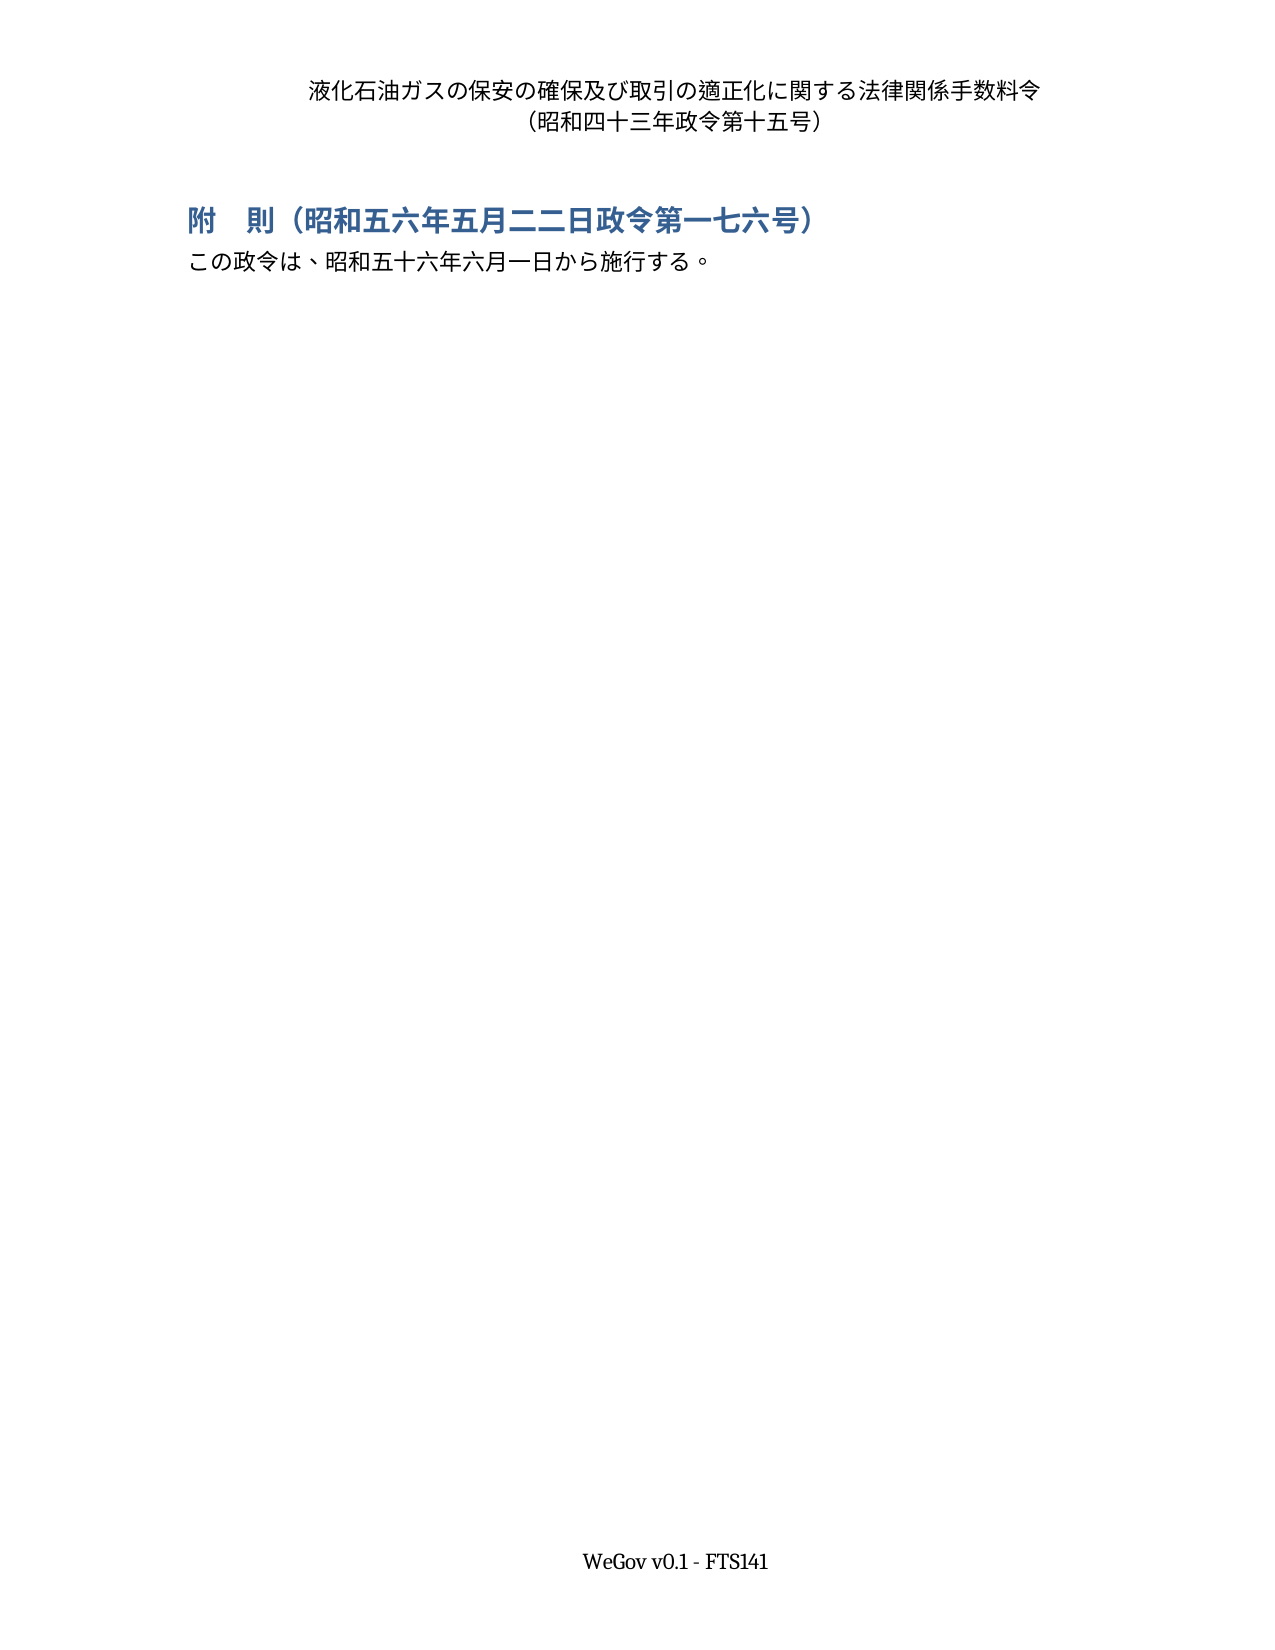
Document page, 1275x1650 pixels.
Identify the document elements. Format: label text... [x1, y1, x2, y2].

text この政令は、昭和五十六年六月一日から施行する。 [187, 246, 1087, 277]
subtitle 附 則（昭和五六年五月二二日政令第一七六号） [187, 200, 1087, 240]
